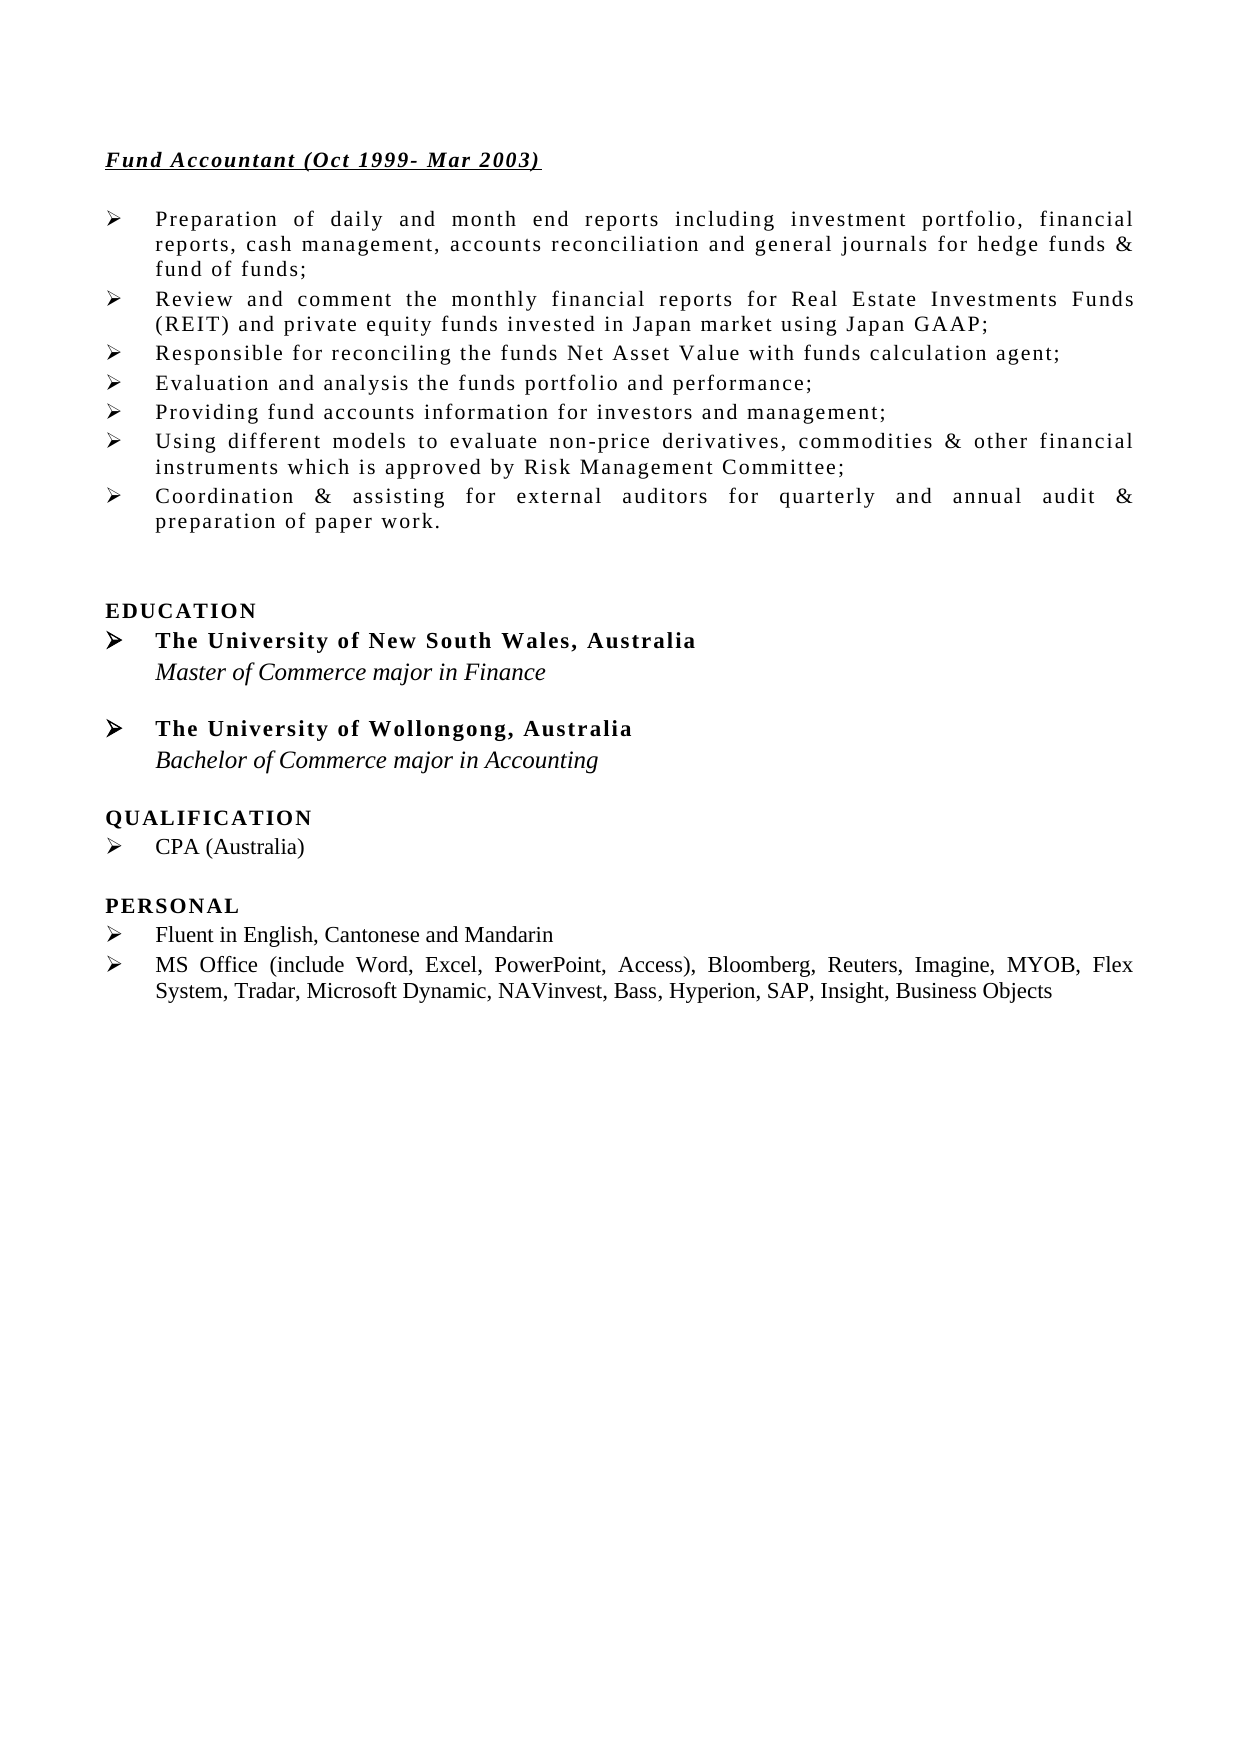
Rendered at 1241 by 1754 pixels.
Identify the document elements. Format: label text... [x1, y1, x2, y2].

list Review and comment the monthly financial reports for Real Estate Investments Funds (REIT) and private equity funds invested in market using Japan GAAP; [105, 286, 1135, 336]
list MS Office (include Word, Excel, PowerPoint, Access), Bloomberg, Reuters, Imagine, MYOB, Flex System, Tradar, Microsoft Dynamic, NAVinvest, Bass, Hyperion, SAP, Insight, Business Objects [105, 951, 1135, 1004]
text EDUCATION [105, 598, 1135, 623]
text Master of Commerce major in Finance [155, 657, 1135, 686]
list Responsible for reconciling the funds Net Asset Value with funds calculation agent; [105, 340, 1135, 366]
list Using different models to evaluate non-price derivatives, commodities & other financial instruments which is approved by Risk Management Committee; [105, 428, 1135, 479]
text Bachelor of Commerce major in Accounting [105, 746, 1135, 774]
list Providing fund accounts information for investors and management; [105, 399, 1135, 424]
list Preparation of daily and month end reports including investment portfolio, financial reports, cash management, accounts reconciliation and general journals for hedge funds & fund of funds; [105, 206, 1135, 282]
list Coordination & assisting for external auditors for quarterly and annual audit & preparation of paper work. [105, 483, 1135, 533]
list Evaluation and analysis the funds portfolio and performance; [105, 370, 1135, 395]
list CPA () [105, 834, 1135, 859]
list Fluent in English, Cantonese and Mandarin [105, 922, 1135, 947]
list The University of [105, 715, 1135, 741]
text Fund Accountant (Oct 1999- Mar 2003) [105, 147, 1135, 172]
list The of , [105, 627, 1135, 653]
text QUALIFICATION [105, 805, 1135, 830]
text PERSONAL [105, 893, 1135, 918]
